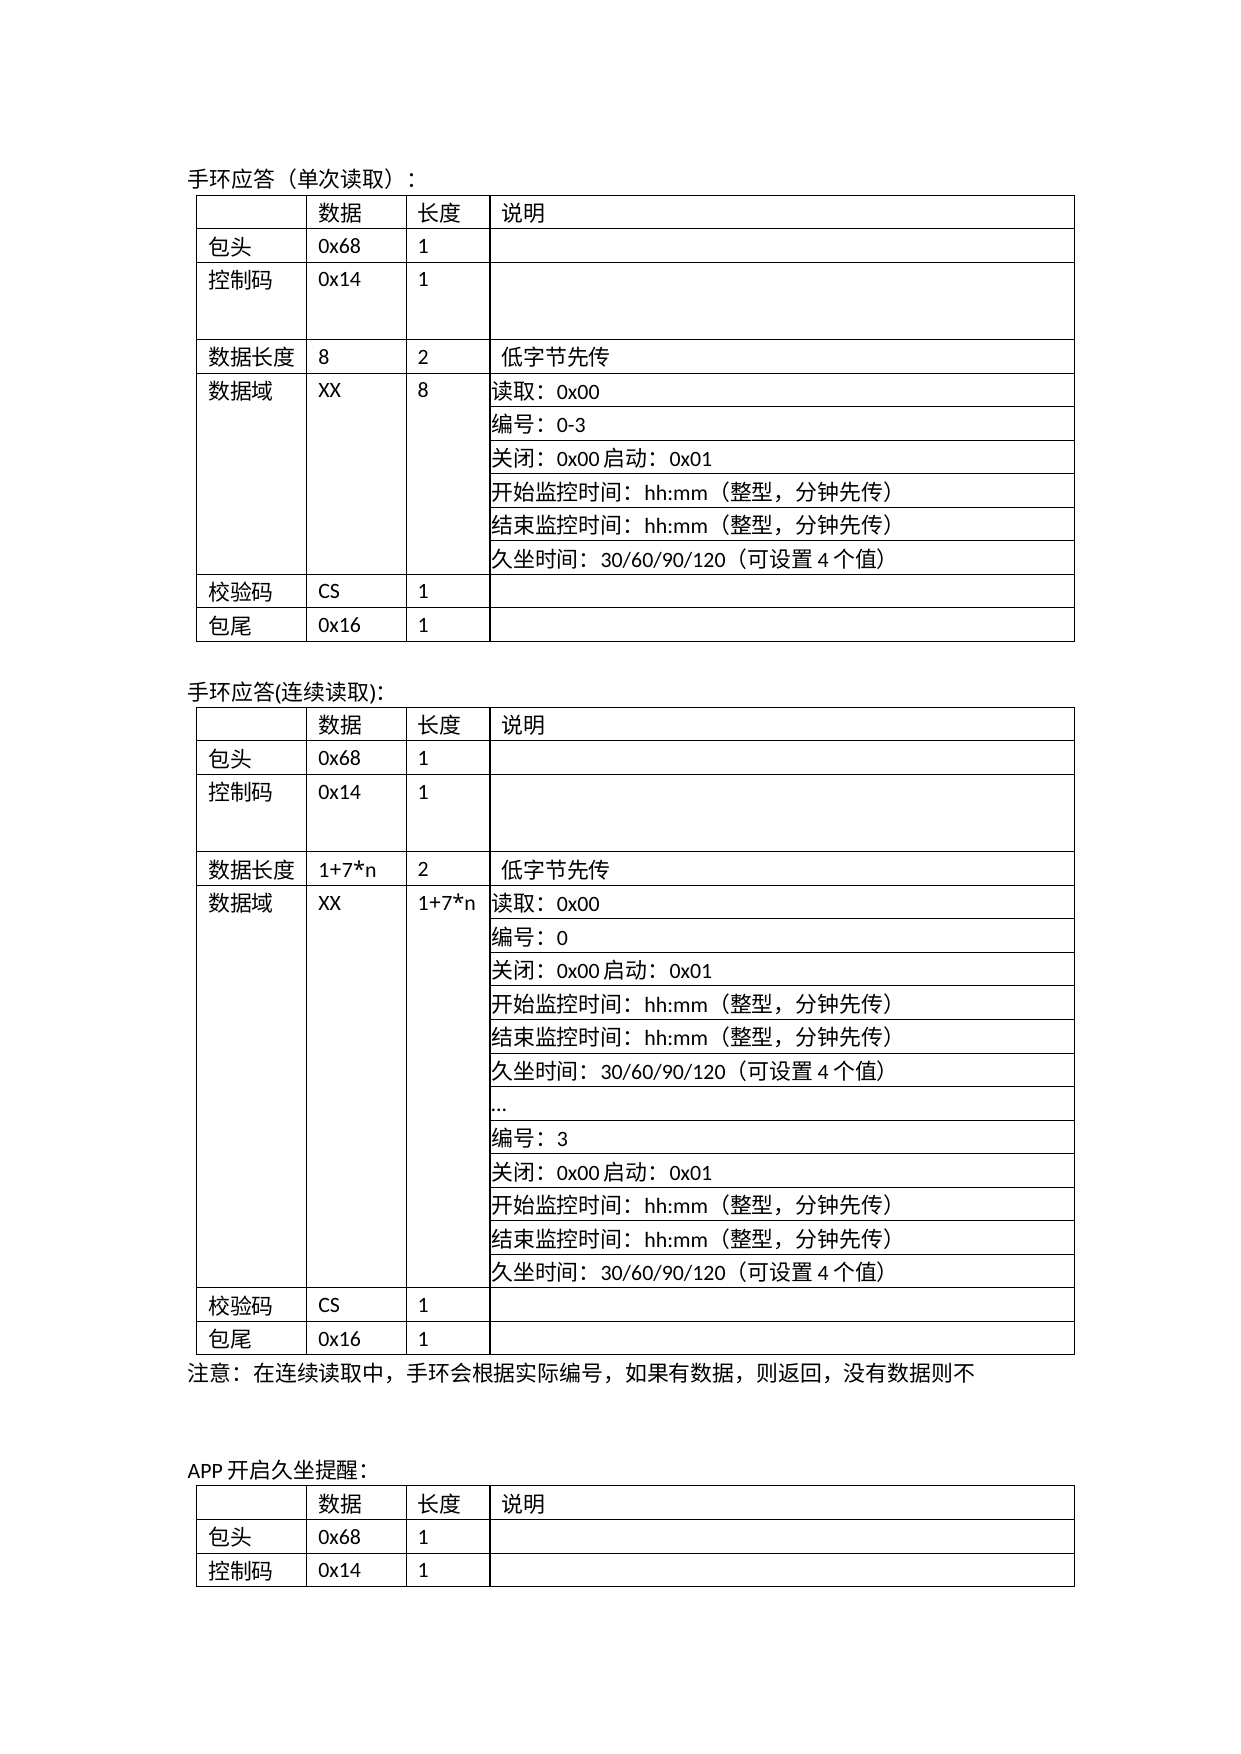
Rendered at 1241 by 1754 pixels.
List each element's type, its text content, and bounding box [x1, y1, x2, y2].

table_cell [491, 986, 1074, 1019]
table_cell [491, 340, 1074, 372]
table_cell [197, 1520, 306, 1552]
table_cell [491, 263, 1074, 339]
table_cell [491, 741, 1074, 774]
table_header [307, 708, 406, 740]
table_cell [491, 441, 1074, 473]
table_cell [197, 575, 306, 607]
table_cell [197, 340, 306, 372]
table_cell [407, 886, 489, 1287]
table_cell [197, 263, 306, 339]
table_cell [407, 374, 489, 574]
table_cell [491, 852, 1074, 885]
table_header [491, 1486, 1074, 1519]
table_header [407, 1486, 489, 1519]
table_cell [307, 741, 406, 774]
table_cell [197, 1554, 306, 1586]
text APP开启久坐提醒： [187, 1453, 1053, 1485]
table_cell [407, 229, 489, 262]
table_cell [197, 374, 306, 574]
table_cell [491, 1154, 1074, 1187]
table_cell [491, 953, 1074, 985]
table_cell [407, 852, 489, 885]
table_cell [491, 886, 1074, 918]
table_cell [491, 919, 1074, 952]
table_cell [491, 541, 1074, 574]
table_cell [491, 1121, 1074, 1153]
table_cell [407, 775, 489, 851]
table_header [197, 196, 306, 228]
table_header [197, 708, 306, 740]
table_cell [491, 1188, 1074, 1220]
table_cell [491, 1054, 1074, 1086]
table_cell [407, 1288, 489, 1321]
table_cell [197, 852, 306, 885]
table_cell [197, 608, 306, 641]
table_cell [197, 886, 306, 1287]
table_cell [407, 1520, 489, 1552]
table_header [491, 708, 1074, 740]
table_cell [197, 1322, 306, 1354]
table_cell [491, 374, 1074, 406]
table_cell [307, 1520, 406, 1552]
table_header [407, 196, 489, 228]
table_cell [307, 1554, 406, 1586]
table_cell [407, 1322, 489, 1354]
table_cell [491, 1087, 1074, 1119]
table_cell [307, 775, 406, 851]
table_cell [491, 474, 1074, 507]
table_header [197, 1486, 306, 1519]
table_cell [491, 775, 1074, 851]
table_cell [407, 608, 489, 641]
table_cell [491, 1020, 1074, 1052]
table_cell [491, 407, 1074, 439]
text 注意：在连续读取中，手环会根据实际编号，如果有数据，则返回，没有数据则不 [187, 1355, 1053, 1388]
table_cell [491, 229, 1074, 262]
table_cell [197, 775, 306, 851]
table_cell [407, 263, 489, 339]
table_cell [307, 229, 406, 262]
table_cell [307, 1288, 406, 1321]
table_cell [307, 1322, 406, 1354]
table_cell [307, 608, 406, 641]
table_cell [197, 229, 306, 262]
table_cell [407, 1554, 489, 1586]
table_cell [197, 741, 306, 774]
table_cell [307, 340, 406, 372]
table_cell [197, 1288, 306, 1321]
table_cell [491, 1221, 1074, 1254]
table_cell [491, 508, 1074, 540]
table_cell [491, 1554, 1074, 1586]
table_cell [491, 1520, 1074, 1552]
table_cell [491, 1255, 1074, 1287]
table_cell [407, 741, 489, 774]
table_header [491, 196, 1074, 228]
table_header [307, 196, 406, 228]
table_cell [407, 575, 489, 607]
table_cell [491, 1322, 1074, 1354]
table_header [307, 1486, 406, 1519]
text 手环应答（单次读取）： [187, 162, 1053, 194]
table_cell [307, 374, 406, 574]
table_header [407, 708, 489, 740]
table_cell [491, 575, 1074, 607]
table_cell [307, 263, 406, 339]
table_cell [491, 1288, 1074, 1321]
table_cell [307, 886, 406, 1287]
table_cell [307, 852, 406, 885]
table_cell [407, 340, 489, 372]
text 手环应答(连续读取)： [187, 674, 1053, 707]
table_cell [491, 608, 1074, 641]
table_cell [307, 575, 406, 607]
